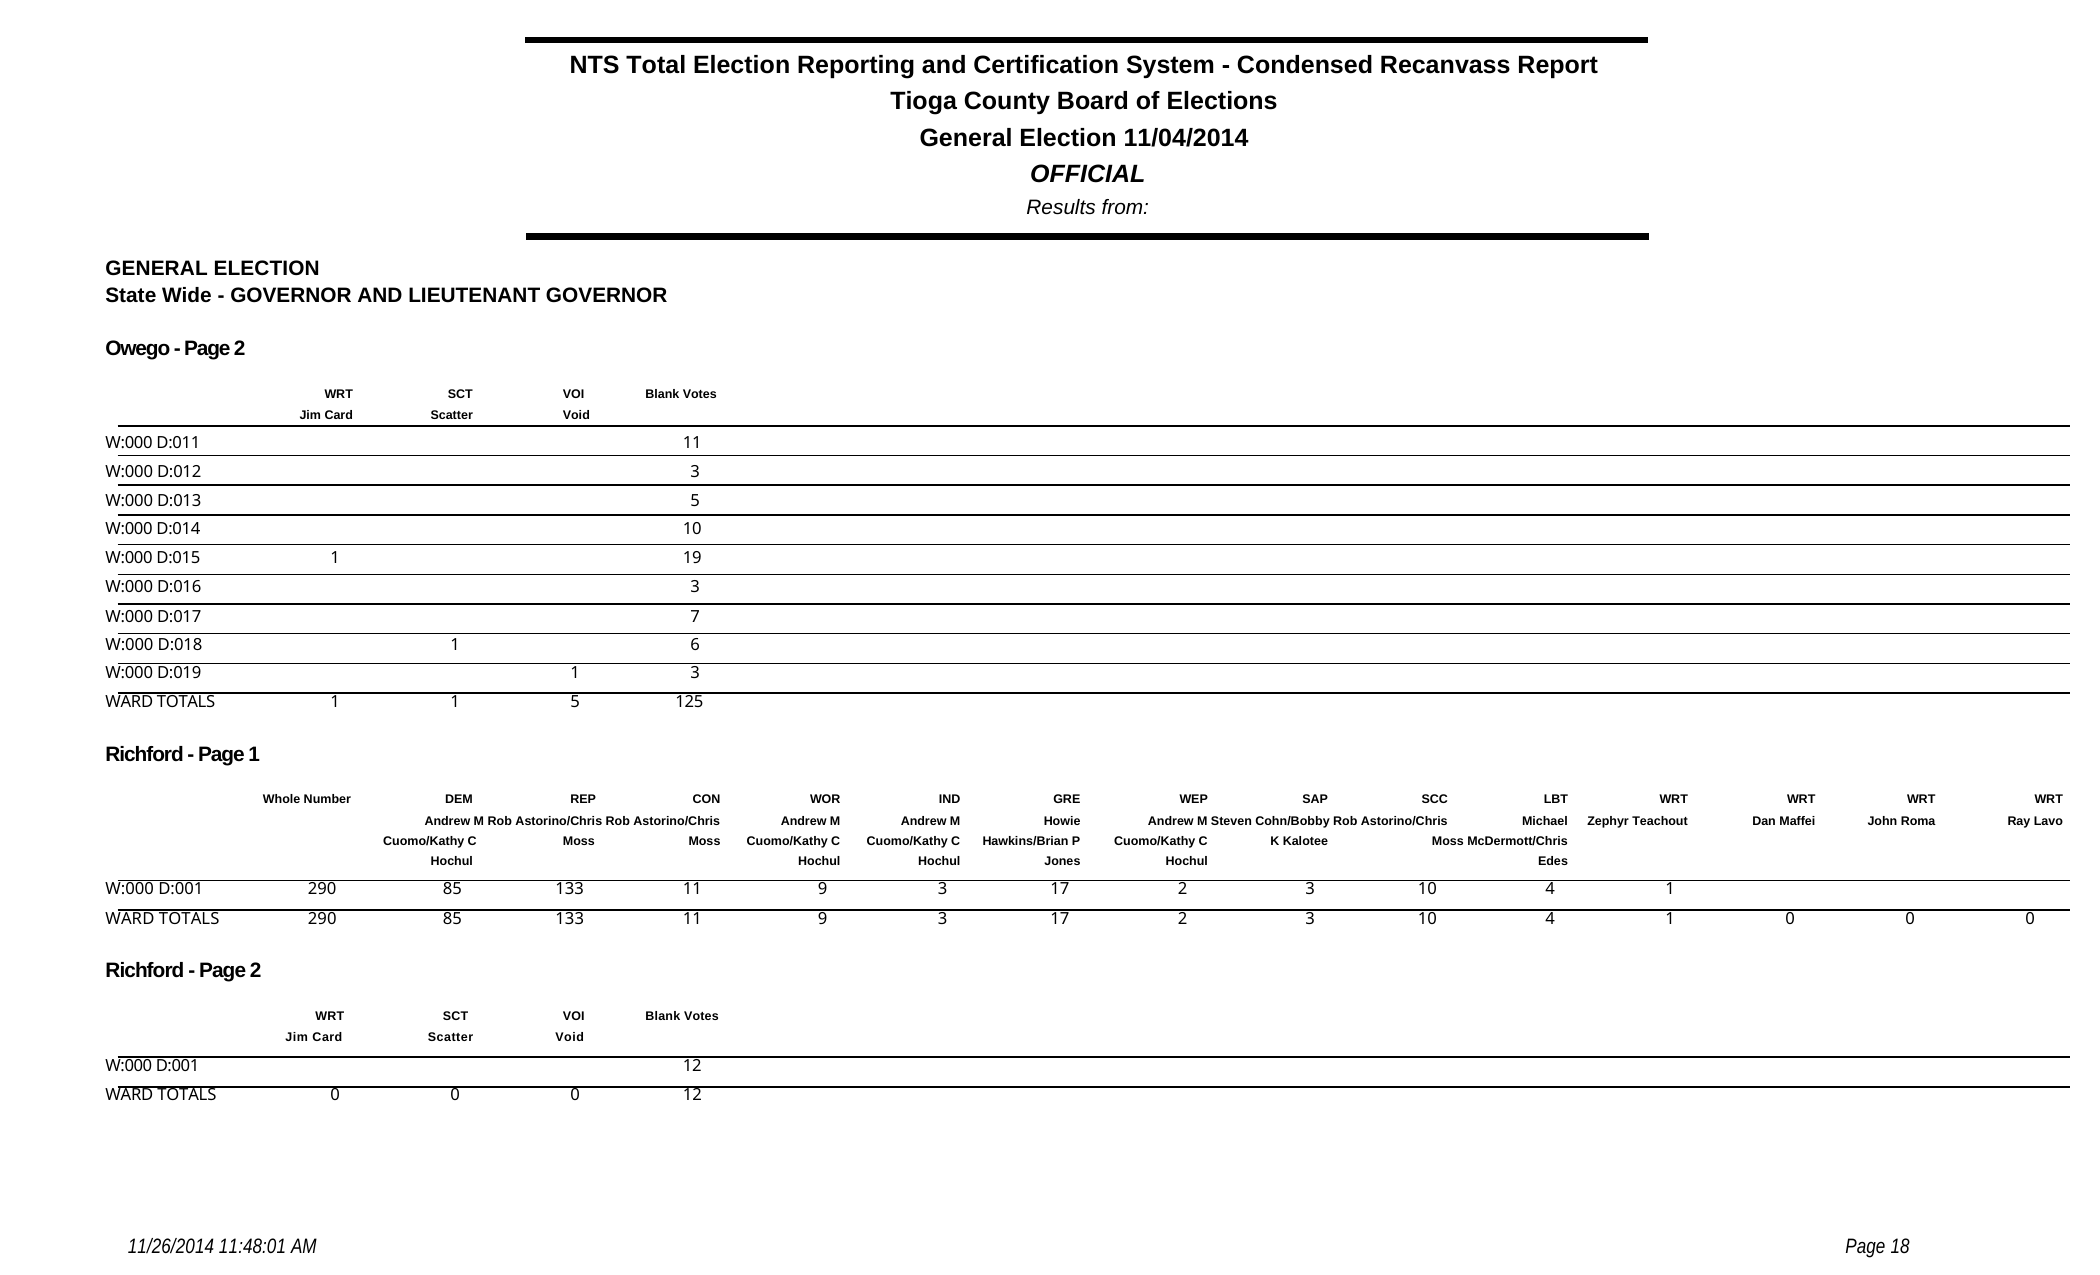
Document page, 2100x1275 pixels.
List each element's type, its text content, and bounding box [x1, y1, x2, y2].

text W:000 D:018 1 6 [105, 638, 2070, 654]
text Jim Card Scatter Void [285, 1029, 2070, 1044]
text WRT SCT VOI Blank Votes [315, 386, 2070, 401]
text Owego - Page 2 [105, 337, 2070, 361]
text NTS Total Election Reporting and Certification System - Condensed Recanvass Report Tioga County Board of Elections General Election 11/04/2014 OFFICIAL [105, 45, 2070, 190]
text W:000 D:013 5 [105, 494, 2070, 509]
text Results from: [105, 196, 2070, 219]
text W:000 D:019 1 3 [105, 667, 2070, 682]
text Hochul Hochul Hochul Jones Hochul Edes [428, 853, 2070, 868]
text GENERAL ELECTION [105, 257, 2070, 281]
text W:000 D:011 11 [105, 436, 2070, 451]
text WARD TOTALS 1 1 5 125 [105, 696, 2070, 711]
text W:000 D:001 290 85 133 11 9 3 17 2 3 10 4 1 [105, 882, 2070, 898]
text W:000 D:016 3 [105, 580, 2070, 596]
text Whole Number DEM REP CON WOR IND GRE WEP SAP SCC LBT WRT WRT WRT WRT [263, 792, 2070, 806]
text State Wide - GOVERNOR AND LIEUTENANT GOVERNOR [105, 283, 2070, 307]
text W:000 D:012 3 [105, 465, 2070, 481]
text WARD TOTALS 290 85 133 11 9 3 17 2 3 10 4 1 0 0 0 [105, 912, 2070, 927]
text W:000 D:015 1 19 [105, 551, 2070, 567]
text Jim Card Scatter Void [285, 407, 2070, 422]
text W:000 D:014 10 [105, 522, 2070, 538]
text Andrew M Rob Astorino/Chris Rob Astorino/Chris Andrew M Andrew M Howie Andrew M Steven Cohn/Bobby Rob Astorino/Chris Michael Zephyr Teachout Dan Maffei John Roma Ray Lavo [413, 813, 2070, 828]
text WARD TOTALS 0 0 0 12 [105, 1088, 2070, 1103]
text W:000 D:017 7 [105, 610, 2070, 625]
text Richford - Page 1 [105, 742, 2070, 766]
text WRT SCT VOI Blank Votes [315, 1009, 2070, 1023]
text Cuomo/Kathy C Moss Moss Cuomo/Kathy C Cuomo/Kathy C Hawkins/Brian P Cuomo/Kathy C K Kalotee Moss McDermott/Chris [383, 833, 2070, 848]
text W:000 D:001 12 [105, 1058, 2070, 1074]
text Richford - Page 2 [105, 958, 2070, 982]
